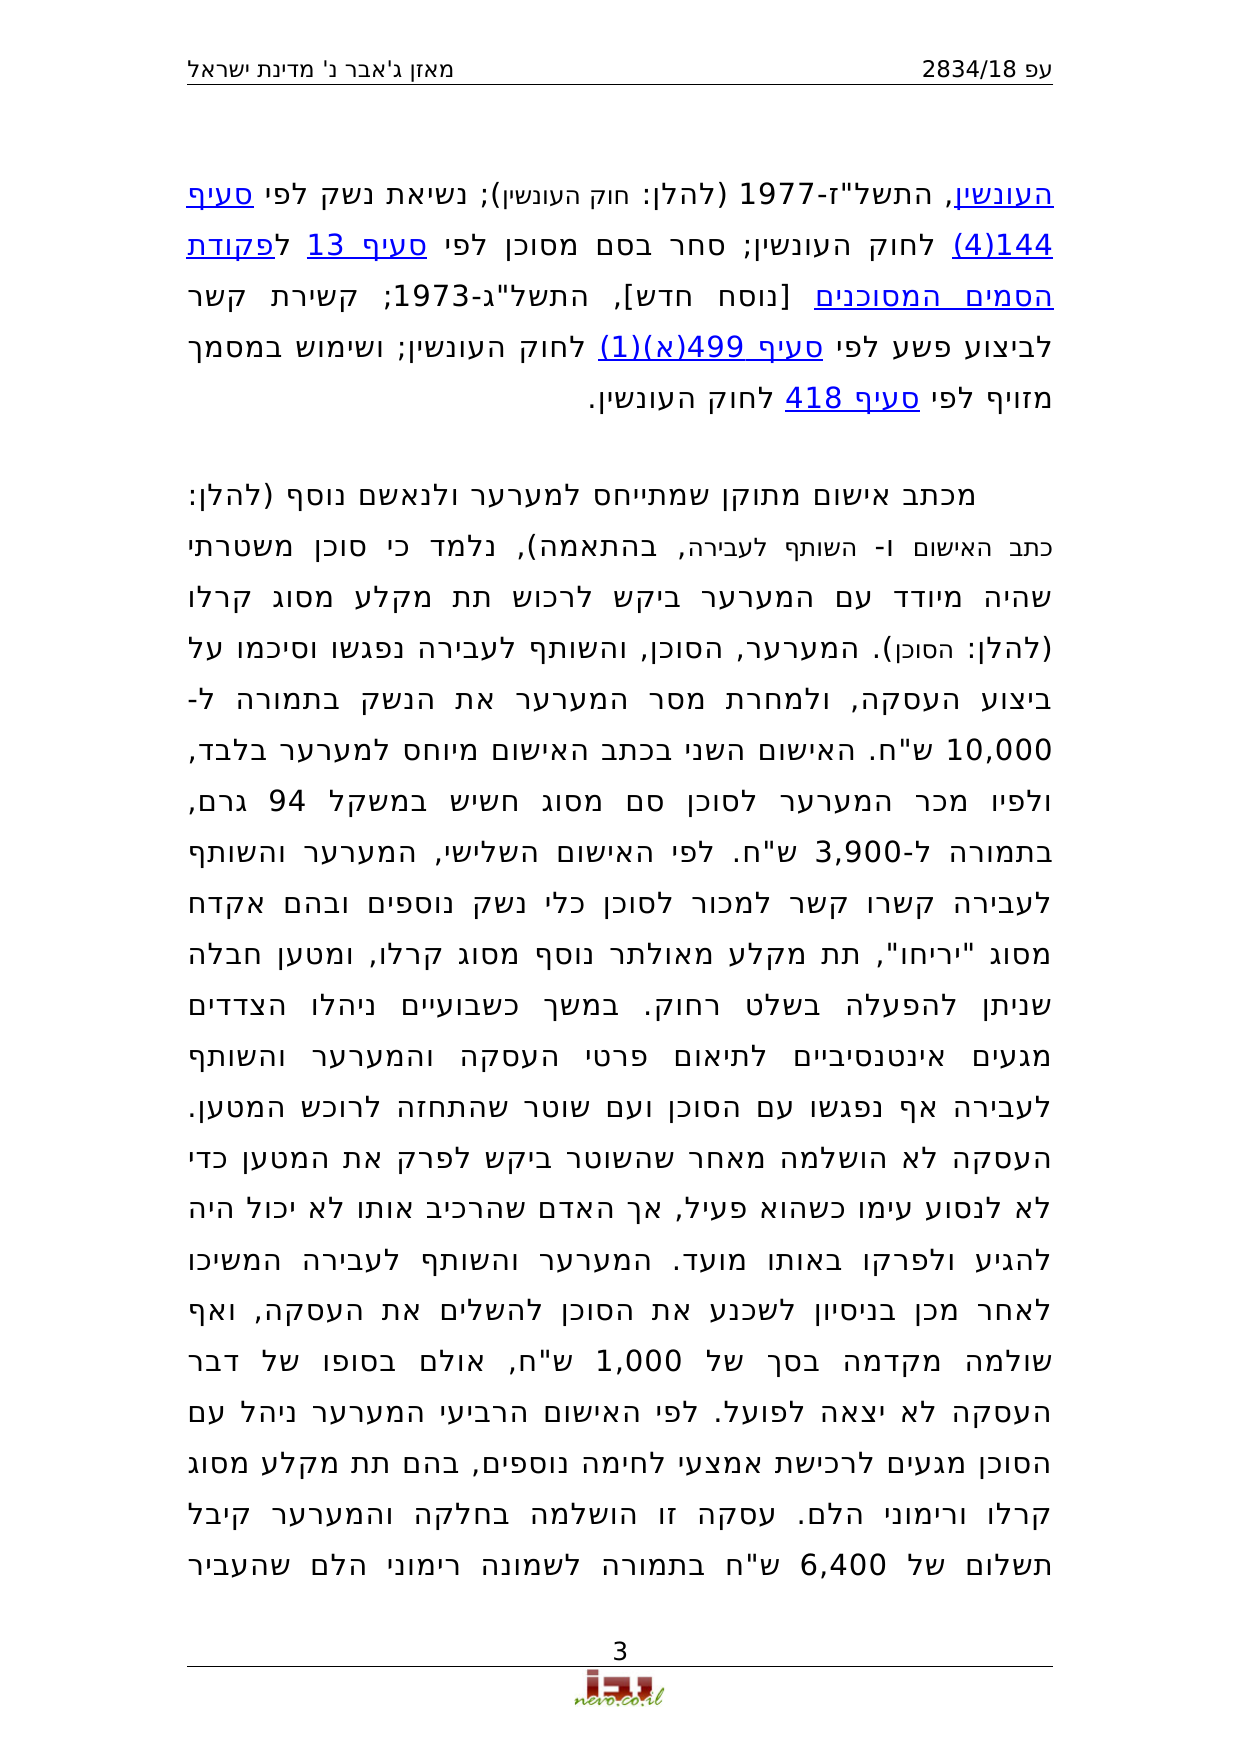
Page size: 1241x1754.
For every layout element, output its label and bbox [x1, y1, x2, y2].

text [187, 479, 1053, 1582]
picture [574, 1669, 666, 1707]
text [187, 177, 1053, 415]
